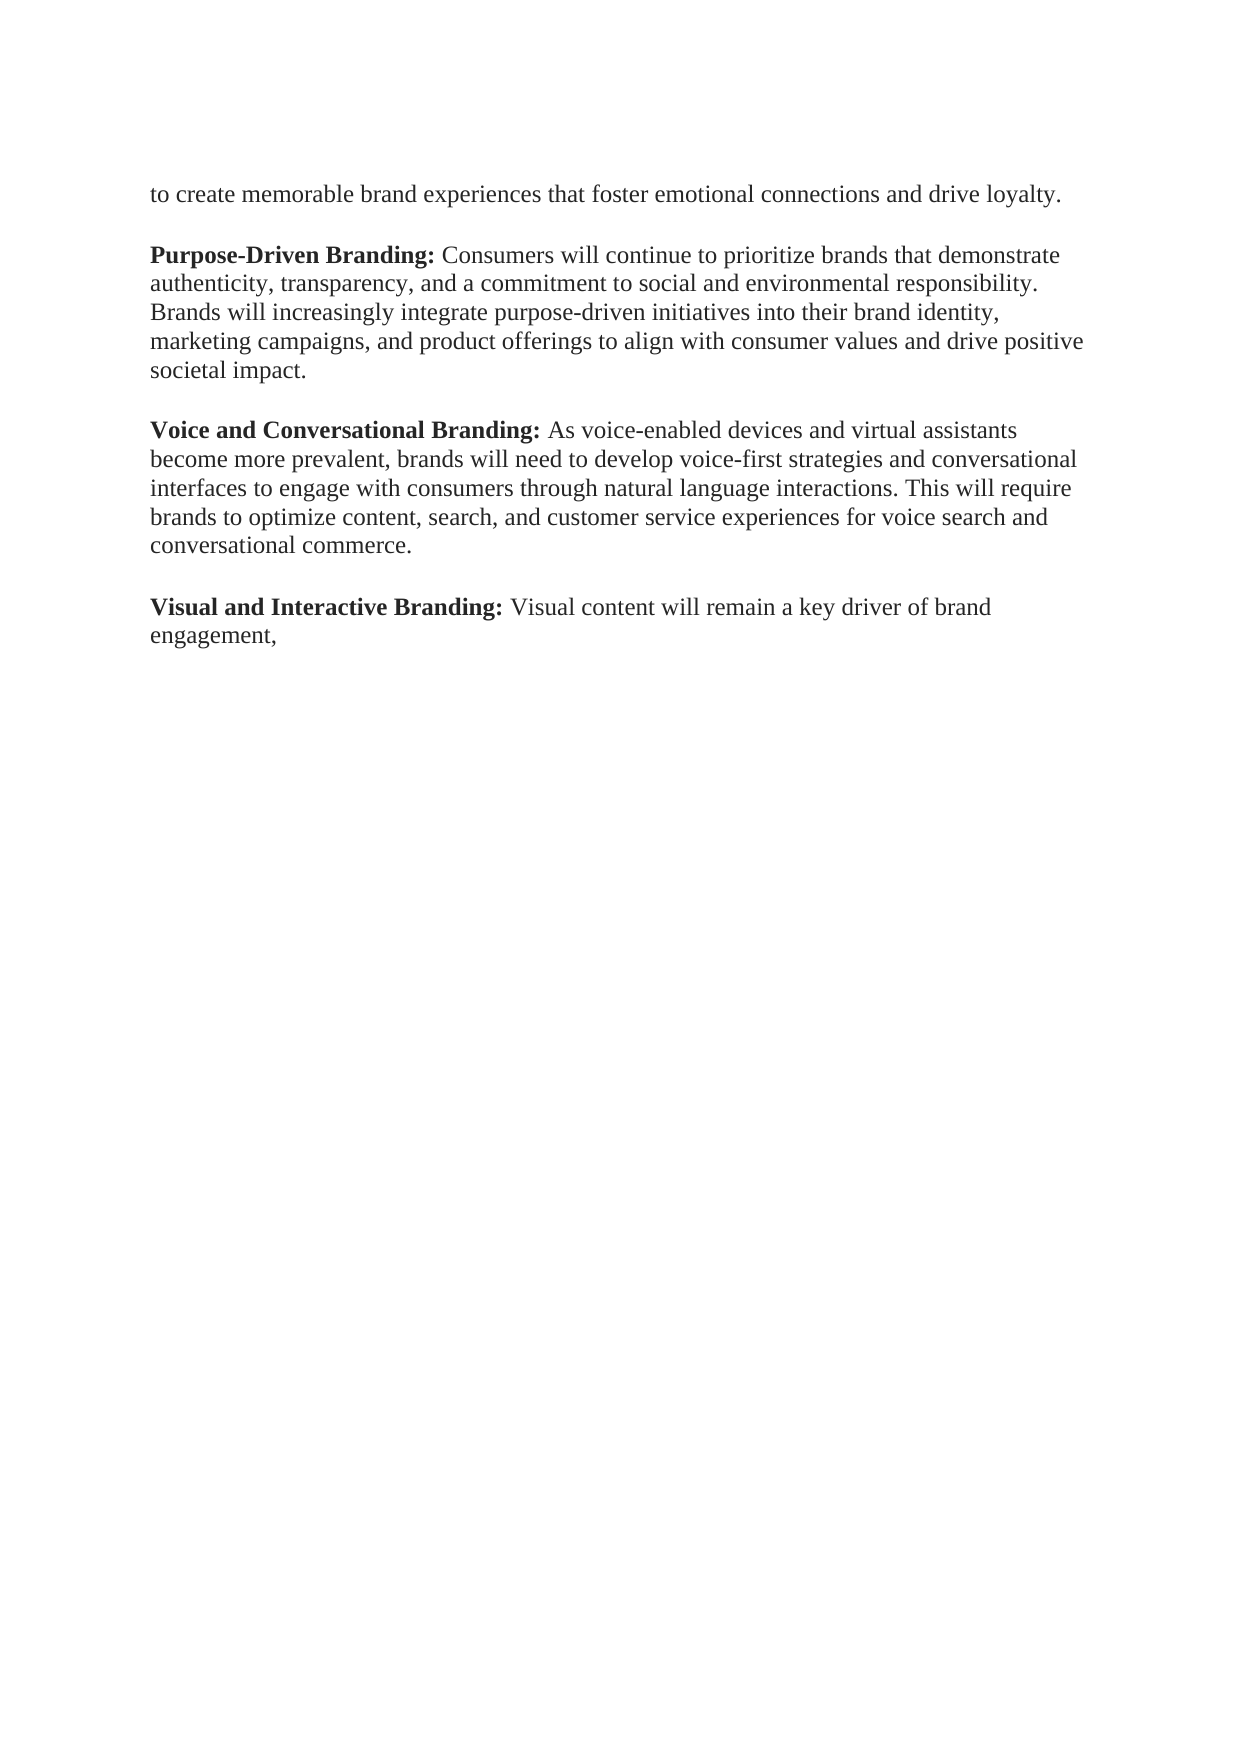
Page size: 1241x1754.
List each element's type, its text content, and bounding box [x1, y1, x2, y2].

text Purpose-Driven Branding: Consumers will continue to prioritize brands that demonstrate authenticity, transparency, and a commitment to social and environmental responsibility. Brands will increasingly integrate purpose-driven initiatives into their brand identity, marketing campaigns, and product offerings to align with consumer values and drive positive societal impact. [150, 240, 1090, 383]
text Visual and Interactive Branding: Visual content will remain a key driver of brand engagement, [150, 592, 1090, 649]
text Voice and Conversational Branding: As voice-enabled devices and virtual assistants become more prevalent, brands will need to develop voice-first strategies and conversational interfaces to engage with consumers through natural language interactions. This will require brands to optimize content, search, and customer service experiences for voice search and conversational commerce. [150, 416, 1090, 559]
text to create memorable brand experiences that foster emotional connections and drive loyalty. [150, 179, 1090, 207]
